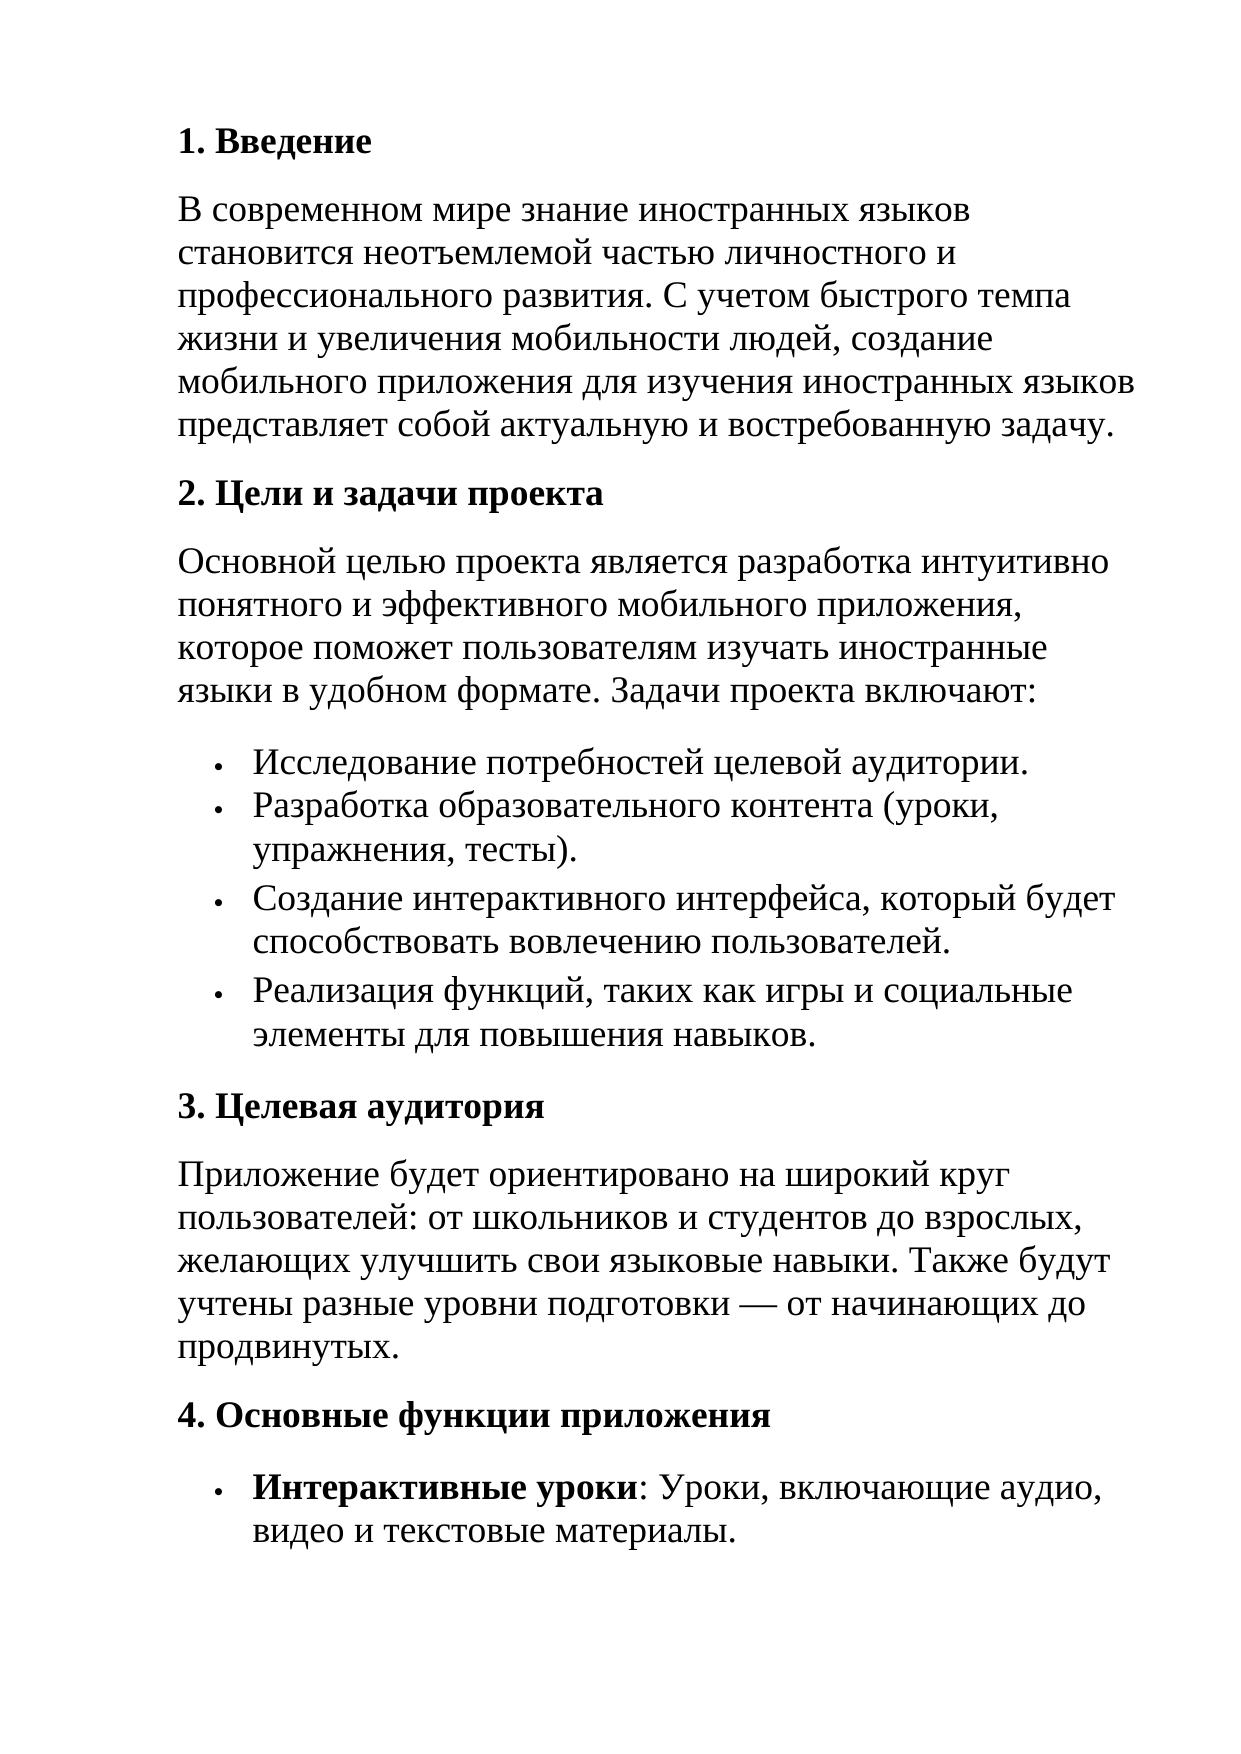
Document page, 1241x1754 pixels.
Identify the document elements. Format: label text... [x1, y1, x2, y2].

text В современном мире знание иностранных языков становится неотъемлемой частью личностного и профессионального развития. С учетом быстрого темпа жизни и увеличения мобильности людей, создание мобильного приложения для изучения иностранных языков представляет собой актуальную и востребованную задачу. [177, 186, 1152, 445]
text 1. Введение [177, 118, 1152, 161]
text Приложение будет ориентировано на широкий круг пользователей: от школьников и студентов до взрослых, желающих улучшить свои языковые навыки. Также будут учтены разные уровни подготовки — от начинающих до продвинутых. [177, 1151, 1152, 1367]
text Основной целью проекта является разработка интуитивно понятного и эффективного мобильного приложения, которое поможет пользователям изучать иностранные языки в удобном формате. Задачи проекта включают: [177, 538, 1152, 711]
list Реализация функций, таких как игры и социальные элементы для повышения навыков. [215, 968, 1152, 1054]
text 3. Целевая аудитория [177, 1083, 1152, 1126]
list Интерактивные уроки: Уроки, включающие аудио, видео и текстовые материалы. [215, 1464, 1152, 1551]
list Исследование потребностей целевой аудитории. [215, 740, 1152, 783]
text 2. Цели и задачи проекта [177, 470, 1152, 513]
list Создание интерактивного интерфейса, который будет способствовать вовлечению пользователей. [215, 875, 1152, 962]
list Разработка образовательного контента (уроки, упражнения, тесты). [215, 783, 1152, 869]
text 4. Основные функции приложения [177, 1392, 1152, 1435]
